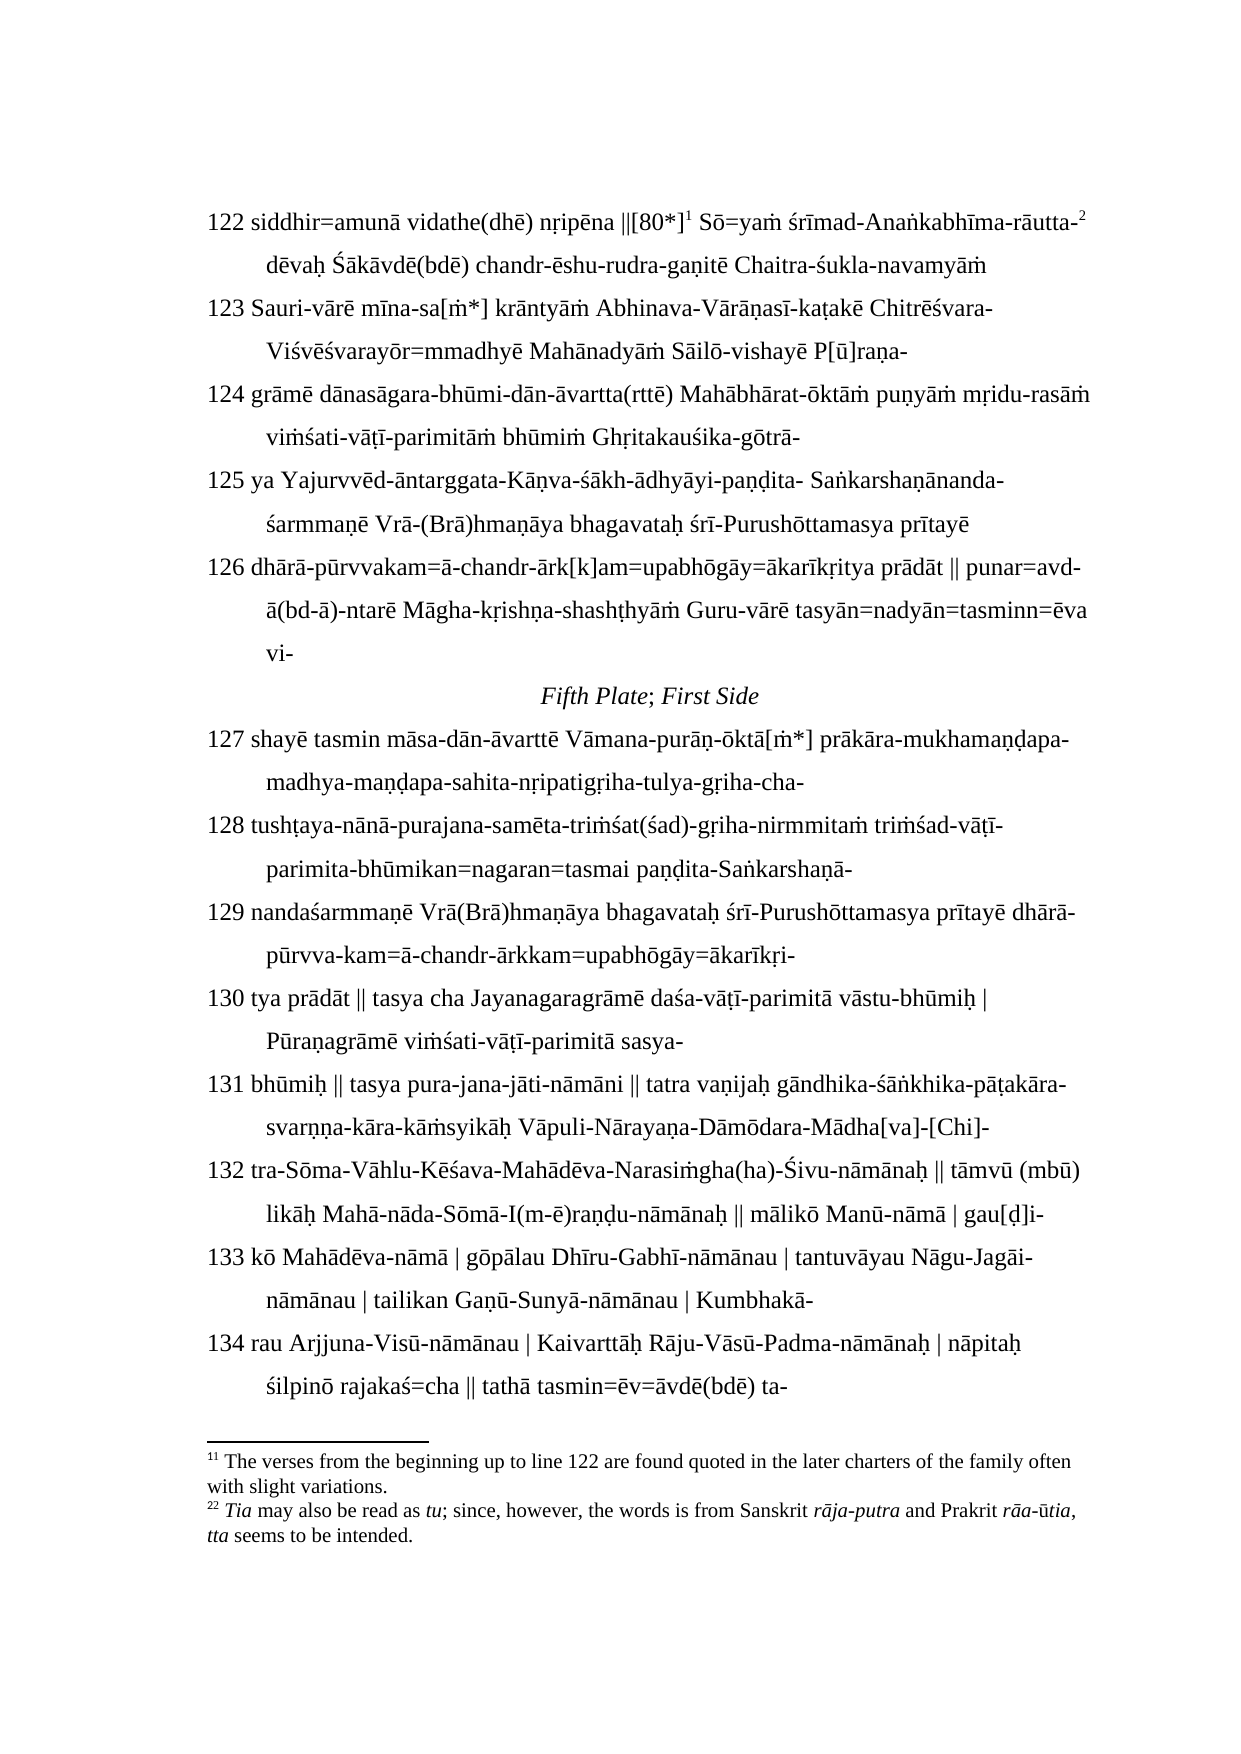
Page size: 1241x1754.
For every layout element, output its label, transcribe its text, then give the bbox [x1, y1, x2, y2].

text 132 tra-Sōma-Vāhlu-Kēśava-Mahādēva-Narasiṁgha(ha)-Śivu-nāmānaḥ || tāmvū (mbū) likāḥ Mahā-nāda-Sōmā-I(m-ē)raṇḍu-nāmānaḥ || mālikō Manū-nāmā | gau[ḍ]i- [207, 1156, 1092, 1227]
text 127 shayē tasmin māsa-dān-āvarttē Vāmana-purāṇ-ōktā[ṁ*] prākāra-mukhamaṇḍapa-madhya-maṇḍapa-sahita-nṛipatigṛiha-tulya-gṛiha-cha- [207, 724, 1092, 796]
text 133 kō Mahādēva-nāmā | gōpālau Dhīru-Gabhī-nāmānau | tantuvāyau Nāgu-Jagāi-nāmānau | tailikan Gaṇū-Sunyā-nāmānau | Kumbhakā- [207, 1242, 1092, 1314]
text 129 nandaśarmmaṇē Vrā(Brā)hmaṇāya bhagavataḥ śrī-Purushōttamasya prītayē dhārā-pūrvva-kam=ā-chandr-ārkkam=upabhōgāy=ākarīkṛi- [207, 897, 1092, 969]
text 122 siddhir=amunā vidathe(dhē) nṛipēna ||[80*]1 Sō=yaṁ śrīmad-Anaṅkabhīma-rāutta-2 dēvaḥ Śākāvdē(bdē) chandr-ēshu-rudra-gaṇitē Chaitra-śukla-navamyāṁ [207, 207, 1092, 279]
text 126 dhārā-pūrvvakam=ā-chandr-ārk[k]am=upabhōgāy=ākarīkṛitya prādāt || punar=avd-ā(bd-ā)-ntarē Māgha-kṛishṇa-shashṭhyāṁ Guru-vārē tasyān=nadyān=tasminn=ēva vi- [207, 552, 1092, 667]
text 134 rau Arjjuna-Visū-nāmānau | Kaivarttāḥ Rāju-Vāsū-Padma-nāmānaḥ | nāpitaḥ śilpinō rajakaś=cha || tathā tasmin=ēv=āvdē(bdē) ta- [207, 1328, 1092, 1400]
text 130 tya prādāt || tasya cha Jayanagaragrāmē daśa-vāṭī-parimitā vāstu-bhūmiḥ | Pūraṇagrāmē viṁśati-vāṭī-parimitā sasya- [207, 983, 1092, 1055]
text 125 ya Yajurvvēd-āntarggata-Kāṇva-śākh-ādhyāyi-paṇḍita- Saṅkarshaṇānanda-śarmmaṇē Vrā-(Brā)hmaṇāya bhagavataḥ śrī-Purushōttamasya prītayē [207, 466, 1092, 537]
text 124 grāmē dānasāgara-bhūmi-dān-āvartta(rttē) Mahābhārat-ōktāṁ puṇyāṁ mṛidu-rasāṁ viṁśati-vāṭī-parimitāṁ bhūmiṁ Ghṛitakauśika-gōtrā- [207, 379, 1092, 451]
text 123 Sauri-vārē mīna-sa[ṁ*] krāntyāṁ Abhinava-Vārāṇasī-kaṭakē Chitrēśvara-Viśvēśvarayōr=mmadhyē Mahānadyāṁ Sāilō-vishayē P[ū]raṇa- [207, 293, 1092, 365]
text 128 tushṭaya-nānā-purajana-samēta-triṁśat(śad)-gṛiha-nirmmitaṁ triṁśad-vāṭī-parimita-bhūmikan=nagaran=tasmai paṇḍita-Saṅkarshaṇā- [207, 811, 1092, 882]
text Fifth Plate; First Side [207, 681, 1092, 710]
text 131 bhūmiḥ || tasya pura-jana-jāti-nāmāni || tatra vaṇijaḥ gāndhika-śāṅkhika-pāṭakāra-svarṇṇa-kāra-kāṁsyikāḥ Vāpuli-Nārayaṇa-Dāmōdara-Mādha[va]-[Chi]- [207, 1069, 1092, 1141]
